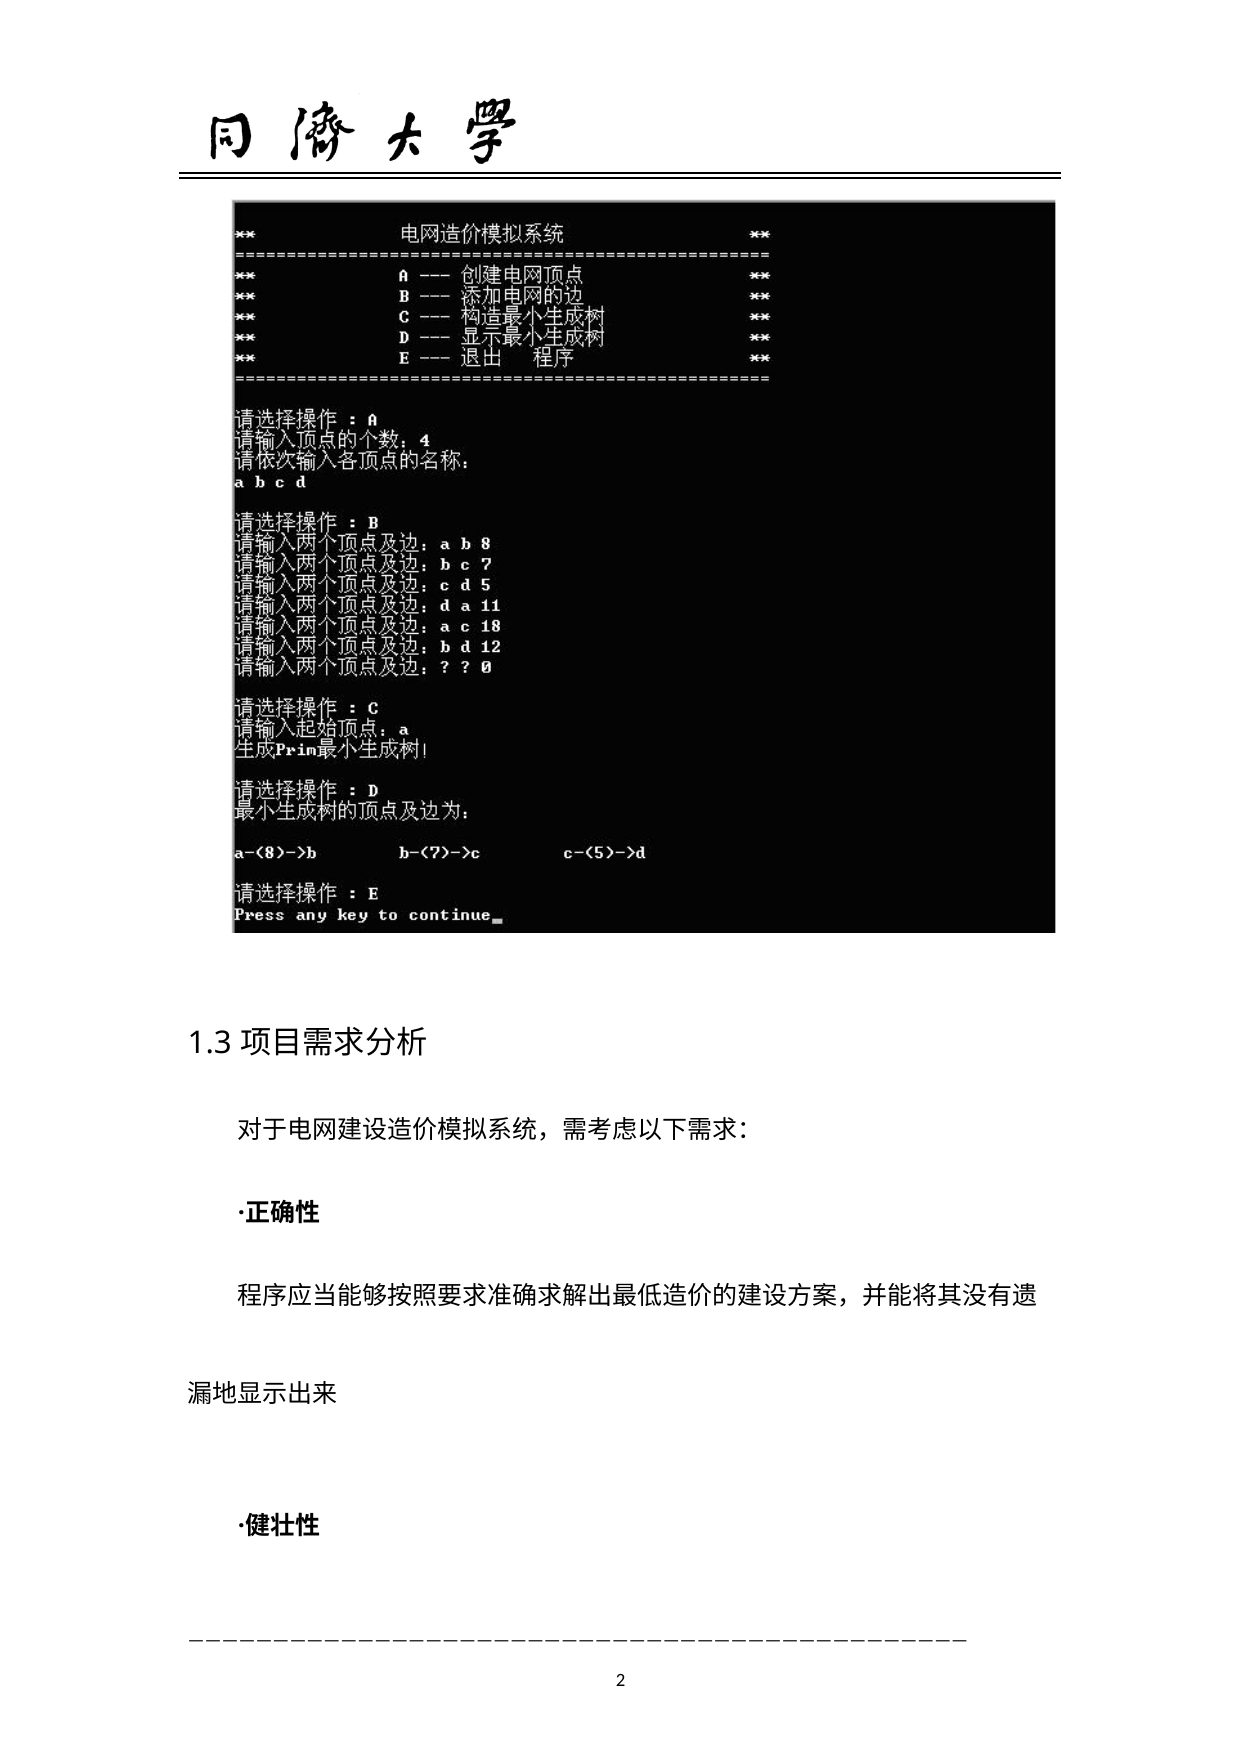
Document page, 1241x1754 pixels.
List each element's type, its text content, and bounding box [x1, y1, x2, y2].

text 1.3 项目需求分析 [187, 1007, 1053, 1072]
text ·正确性 [187, 1178, 1053, 1243]
picture [187, 90, 535, 171]
text 对于电网建设造价模拟系统，需考虑以下需求： [187, 1095, 1053, 1160]
text 程序应当能够按照要求准确求解出最低造价的建设方案，并能将其没有遗漏地显示出来 [187, 1261, 1053, 1424]
picture [231, 199, 1056, 933]
text ·健壮性 [187, 1491, 1053, 1556]
